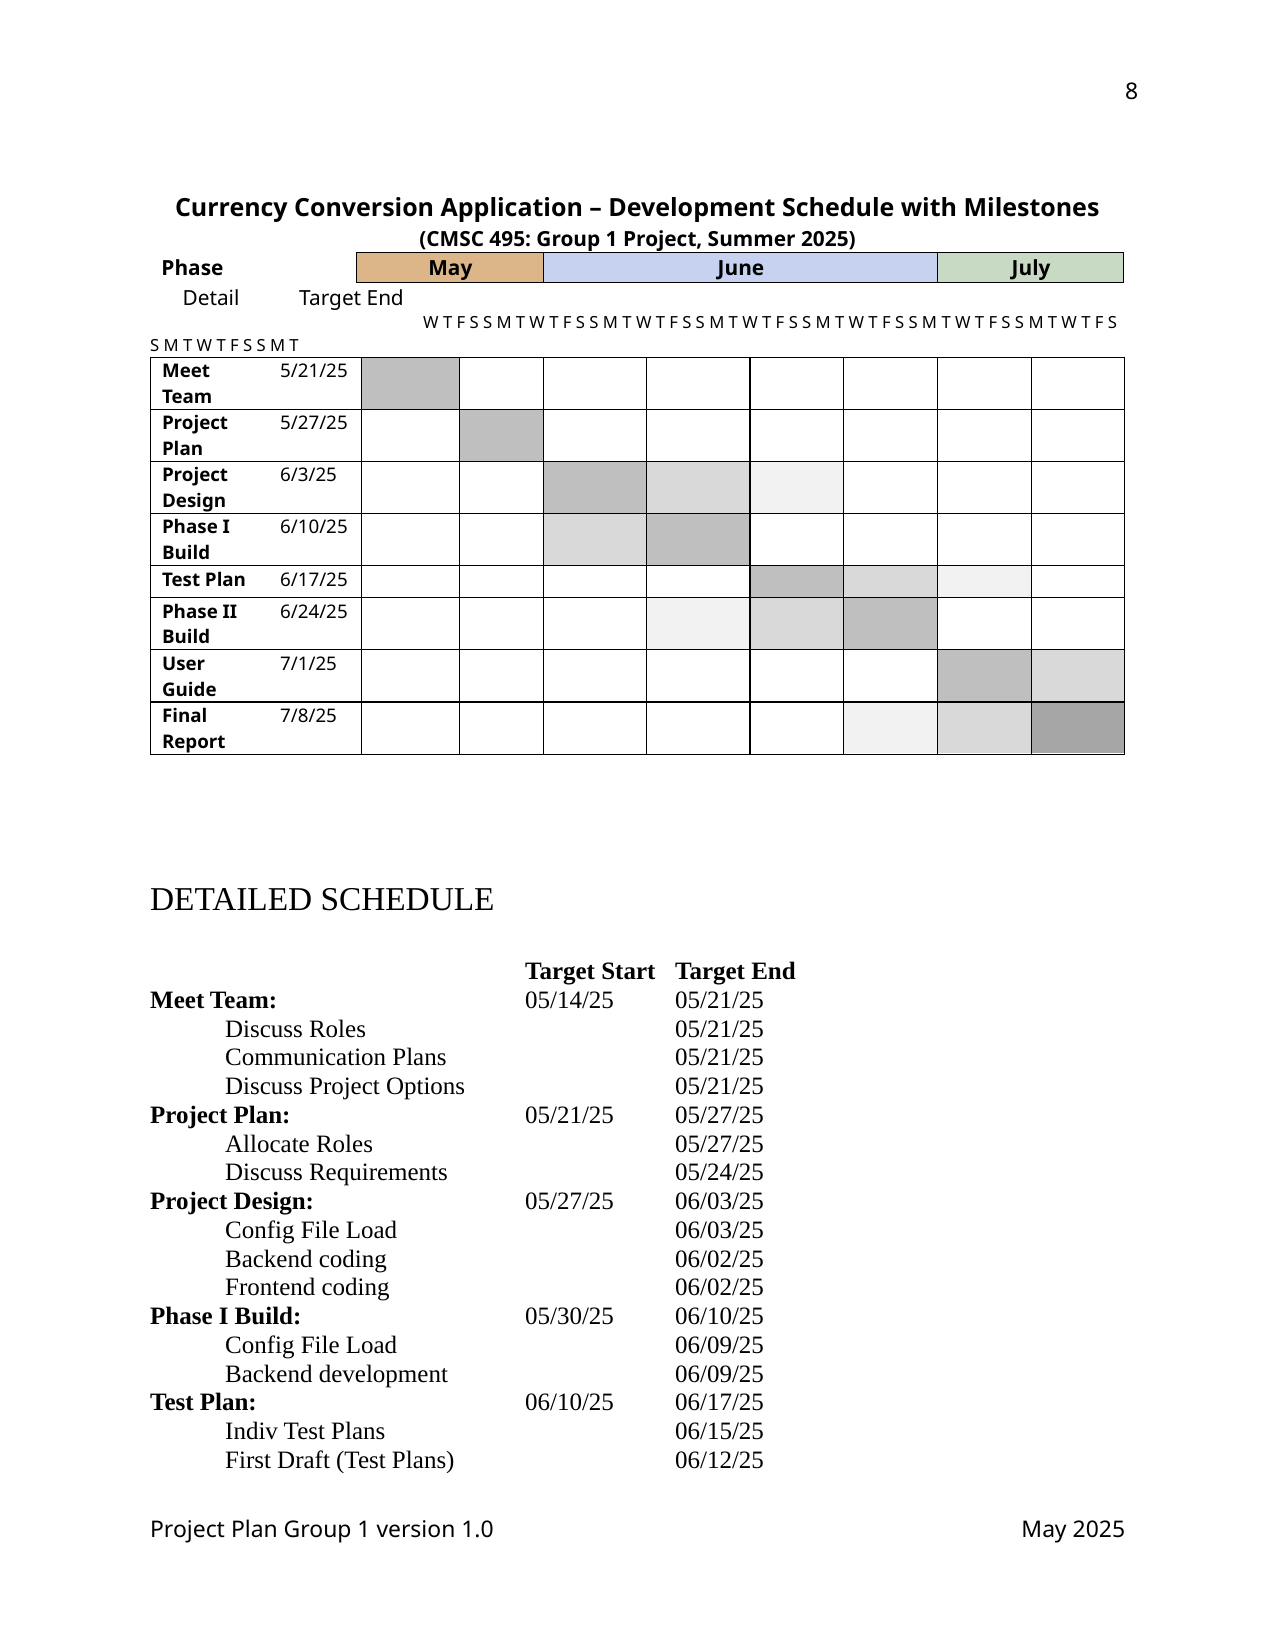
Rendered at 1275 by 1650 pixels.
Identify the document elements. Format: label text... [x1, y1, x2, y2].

table_cell 6/24/25 [269, 598, 361, 649]
table_cell [362, 514, 459, 565]
table_cell [844, 598, 937, 649]
table_cell Phase I Build [151, 514, 269, 565]
table_cell [938, 462, 1031, 513]
table_cell [938, 566, 1031, 597]
table_header [844, 358, 937, 409]
text Currency Conversion Application – Development Schedule with Milestones [150, 190, 1125, 224]
table_cell [460, 566, 543, 597]
table_cell [1032, 514, 1124, 565]
table_cell [938, 410, 1031, 461]
table_cell 7/1/25 [269, 650, 361, 701]
table_header 5/21/25 [269, 358, 361, 409]
table_cell [751, 566, 843, 597]
table_cell [751, 410, 843, 461]
table_cell User Guide [151, 650, 269, 701]
table_cell [1032, 703, 1124, 753]
table_cell [938, 598, 1031, 649]
text Config File Load 06/03/25 [150, 1215, 1125, 1244]
table_cell [362, 462, 459, 513]
table_header [751, 358, 843, 409]
table_cell Final Report [151, 703, 269, 753]
table_cell [362, 410, 459, 461]
text Target Start Target End [150, 956, 1125, 985]
table_cell [751, 650, 843, 701]
table_cell [844, 514, 937, 565]
table_cell [460, 703, 543, 753]
table_header June [544, 253, 937, 282]
text Communication Plans 05/21/25 [150, 1042, 1125, 1071]
text Discuss Requirements 05/24/25 [150, 1157, 1125, 1186]
table_cell 6/10/25 [269, 514, 361, 565]
table_cell [938, 703, 1031, 753]
table_cell Phase II Build [151, 598, 269, 649]
table_cell [1032, 598, 1124, 649]
text Frontend coding 06/02/25 [150, 1272, 1125, 1301]
text W T F S S M T W T F S S M T W T F S S M T W T F S S M T W T F S S M T W T F S S M T W T F S S M T W T F S S M T [150, 311, 1125, 357]
table_header Phase [150, 252, 356, 282]
text Discuss Roles 05/21/25 [150, 1014, 1125, 1042]
table_cell [751, 514, 843, 565]
table_cell [544, 650, 646, 701]
table_header [1032, 358, 1124, 409]
table_cell [751, 598, 843, 649]
table_cell [751, 703, 843, 753]
table_cell [844, 410, 937, 461]
table_header [647, 358, 749, 409]
table_header [938, 358, 1031, 409]
text Indiv Test Plans 06/15/25 [150, 1416, 1125, 1445]
table_cell [362, 703, 459, 753]
table_cell 7/8/25 [269, 703, 361, 753]
table_cell [647, 566, 749, 597]
table_cell [844, 566, 937, 597]
table_cell [1032, 410, 1124, 461]
text Backend coding 06/02/25 [150, 1244, 1125, 1272]
table_cell [844, 462, 937, 513]
text Allocate Roles 05/27/25 [150, 1129, 1125, 1157]
text Project Plan: 05/21/25 05/27/25 [150, 1100, 1125, 1129]
text Discuss Project Options 05/21/25 [150, 1071, 1125, 1100]
text Meet Team: 05/14/25 05/21/25 [150, 985, 1125, 1014]
table_cell [544, 410, 646, 461]
table_cell [938, 514, 1031, 565]
table_cell 6/17/25 [269, 566, 361, 597]
table_cell Project Design [151, 462, 269, 513]
table_header May [357, 253, 543, 282]
table_header [460, 358, 543, 409]
table_header July [938, 253, 1123, 282]
text Backend development 06/09/25 [150, 1359, 1125, 1387]
table_cell [544, 598, 646, 649]
table_cell [544, 566, 646, 597]
table_cell [844, 703, 937, 753]
table_cell [647, 410, 749, 461]
table_cell Test Plan [151, 566, 269, 597]
text DETAILED SCHEDULE [150, 879, 1125, 918]
table_cell [647, 462, 749, 513]
table_cell [460, 598, 543, 649]
table_cell 5/27/25 [269, 410, 361, 461]
table_cell [544, 462, 646, 513]
table_cell [844, 650, 937, 701]
text Config File Load 06/09/25 [150, 1330, 1125, 1359]
table_cell [544, 703, 646, 753]
table_cell [647, 514, 749, 565]
table_cell [460, 650, 543, 701]
table_cell [1032, 650, 1124, 701]
table_header [544, 358, 646, 409]
text Project Design: 05/27/25 06/03/25 [150, 1186, 1125, 1215]
text Phase I Build: 05/30/25 06/10/25 [150, 1301, 1125, 1330]
table_cell [751, 462, 843, 513]
table_cell [647, 598, 749, 649]
table_cell [647, 703, 749, 753]
table_cell [1032, 566, 1124, 597]
table_cell [460, 410, 543, 461]
table_cell [544, 514, 646, 565]
table_cell [1032, 462, 1124, 513]
table_cell [362, 650, 459, 701]
table_cell [362, 566, 459, 597]
table_cell [362, 598, 459, 649]
table_cell [460, 514, 543, 565]
table_cell [460, 462, 543, 513]
text First Draft (Test Plans) 06/12/25 [150, 1445, 1125, 1474]
text Detail Target End [150, 283, 1125, 311]
table_header Meet Team [151, 358, 269, 409]
table_header [362, 358, 459, 409]
table_cell Project Plan [151, 410, 269, 461]
table_cell 6/3/25 [269, 462, 361, 513]
text (CMSC 495: Group 1 Project, Summer 2025) [150, 224, 1125, 252]
table_cell [647, 650, 749, 701]
text Test Plan: 06/10/25 06/17/25 [150, 1387, 1125, 1416]
table_cell [938, 650, 1031, 701]
